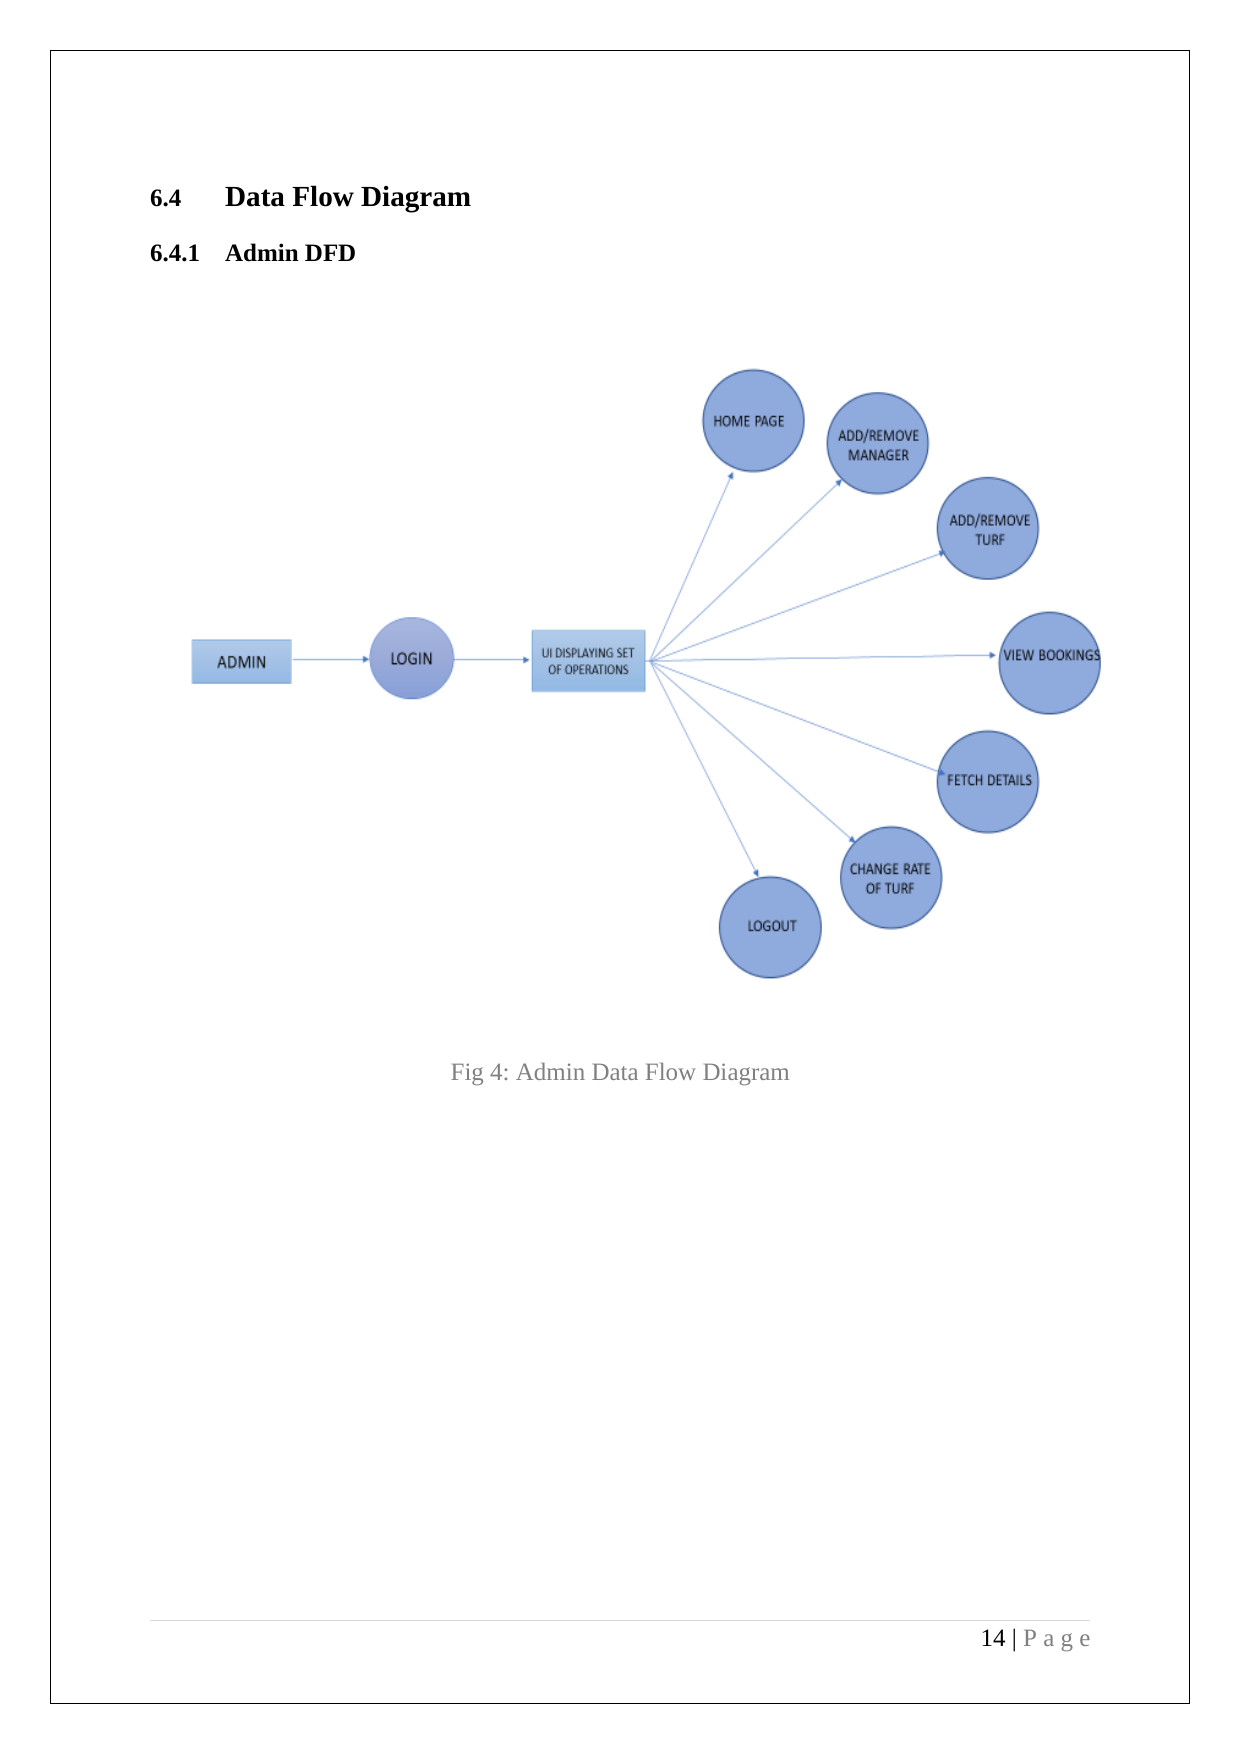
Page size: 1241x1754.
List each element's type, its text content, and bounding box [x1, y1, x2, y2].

subtitle Admin DFD [150, 242, 1090, 267]
text Fig 4: Admin Data Flow Diagram [150, 1057, 1090, 1086]
picture [150, 366, 1129, 991]
subtitle Data Flow Diagram [150, 179, 1090, 213]
